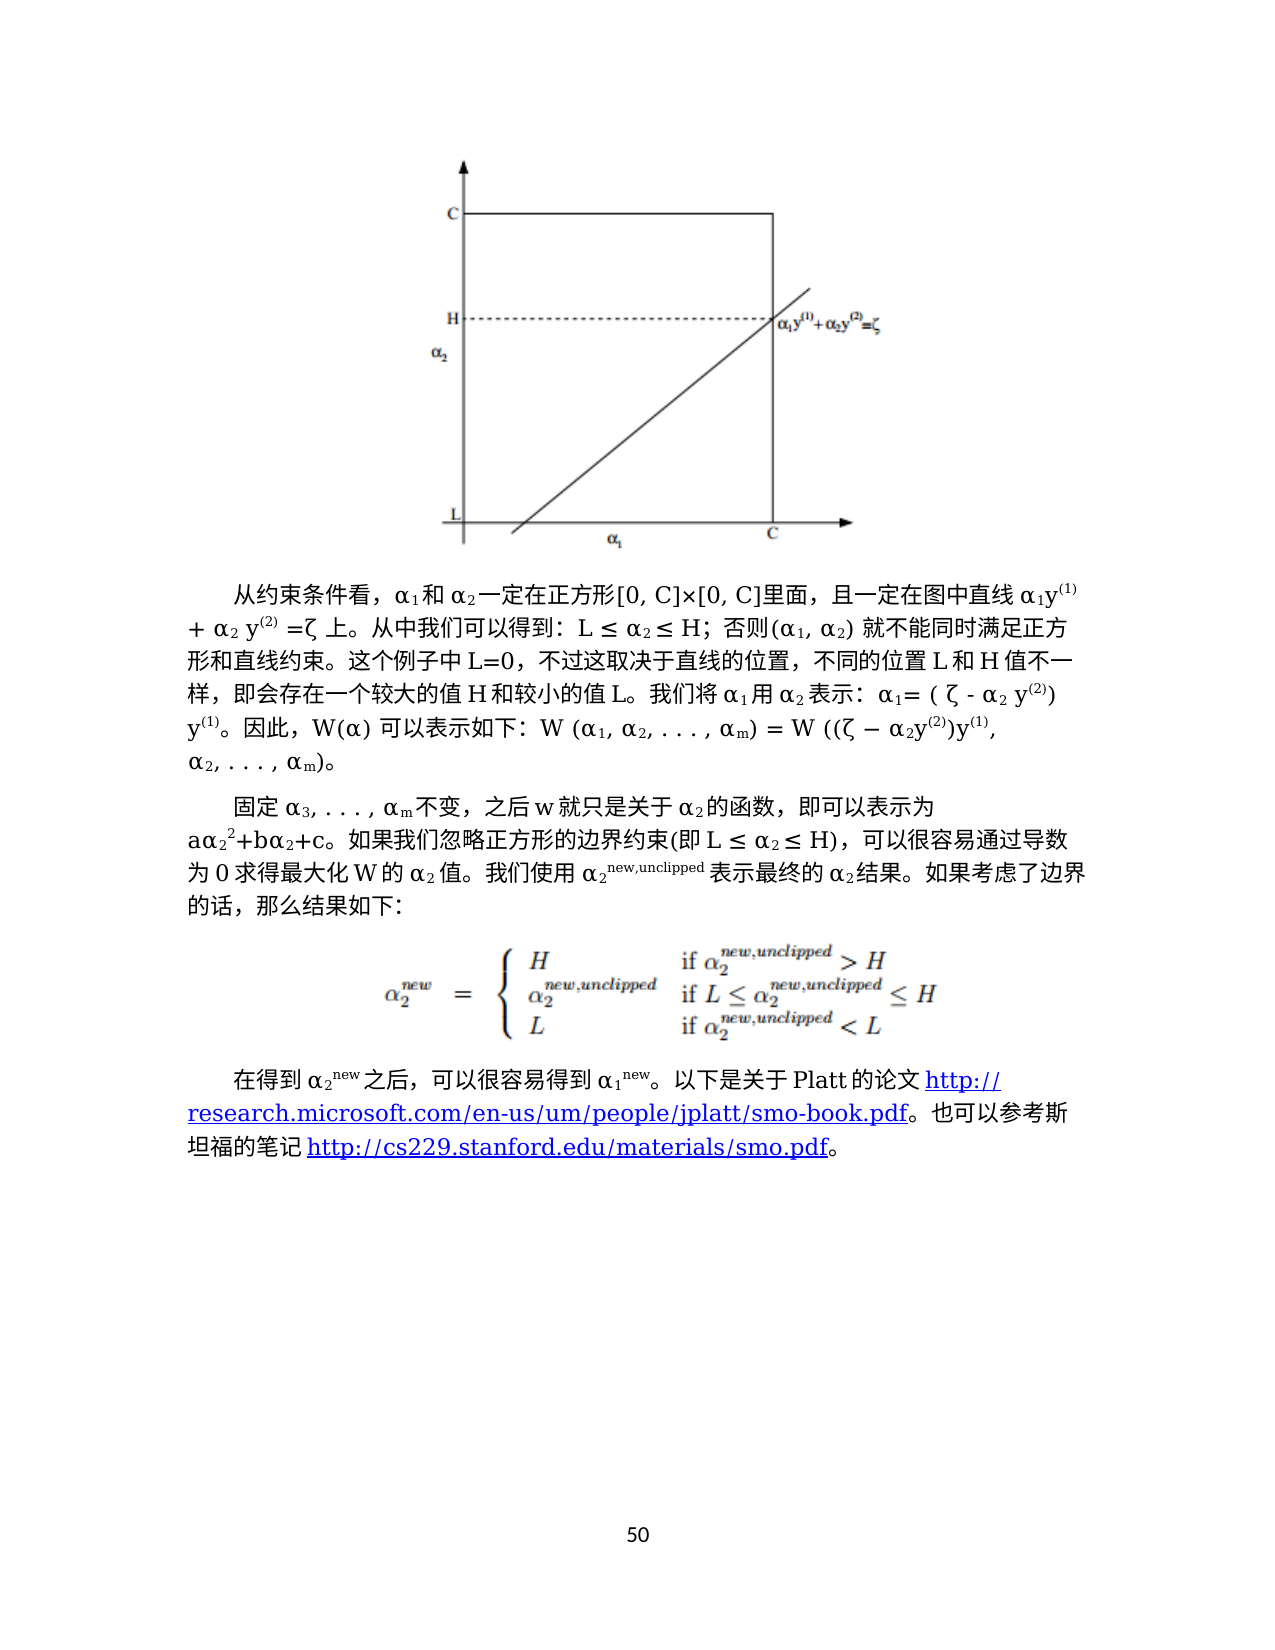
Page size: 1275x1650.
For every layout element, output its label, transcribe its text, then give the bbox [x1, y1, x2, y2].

text 从约束条件看，α1和α2一定在正方形[0, C]×[0, C]里面，且一定在图中直线α1y(1) + α2 y(2) =ζ 上。从中我们可以得到：L ≤ α2 ≤ H；否则(α1, α2) 就不能同时满足正方形和直线约束。这个例子中L=0，不过这取决于直线的位置，不同的位置L和H值不一样，即会存在一个较大的值H和较小的值L。我们将α1用α2 表示：α1= ( ζ - α2 y(2)) y(1)。因此，W(α) 可以表示如下：W (α1, α2, . . . , αm) = W ((ζ − α2y(2))y(1), α2, . . . , αm)。 [187, 577, 1087, 776]
text 固定 α3, . . . , αm不变，之后w就只是关于α2的函数，即可以表示为aα22+bα2+c。如果我们忽略正方形的边界约束(即L ≤ α2 ≤ H)，可以很容易通过导数为0求得最大化W的α2 值。我们使用α2new,unclipped 表示最终的α2结果。如果考虑了边界的话，那么结果如下： [187, 788, 1087, 921]
picture [409, 150, 912, 564]
picture [363, 933, 958, 1050]
text 在得到α2new之后，可以很容易得到α1new。以下是关于Platt的论文http://research.microsoft.com/en-us/um/people/jplatt/smo-book.pdf。也可以参考斯坦福的笔记http://cs229.stanford.edu/materials/smo.pdf。 [187, 1062, 1087, 1162]
